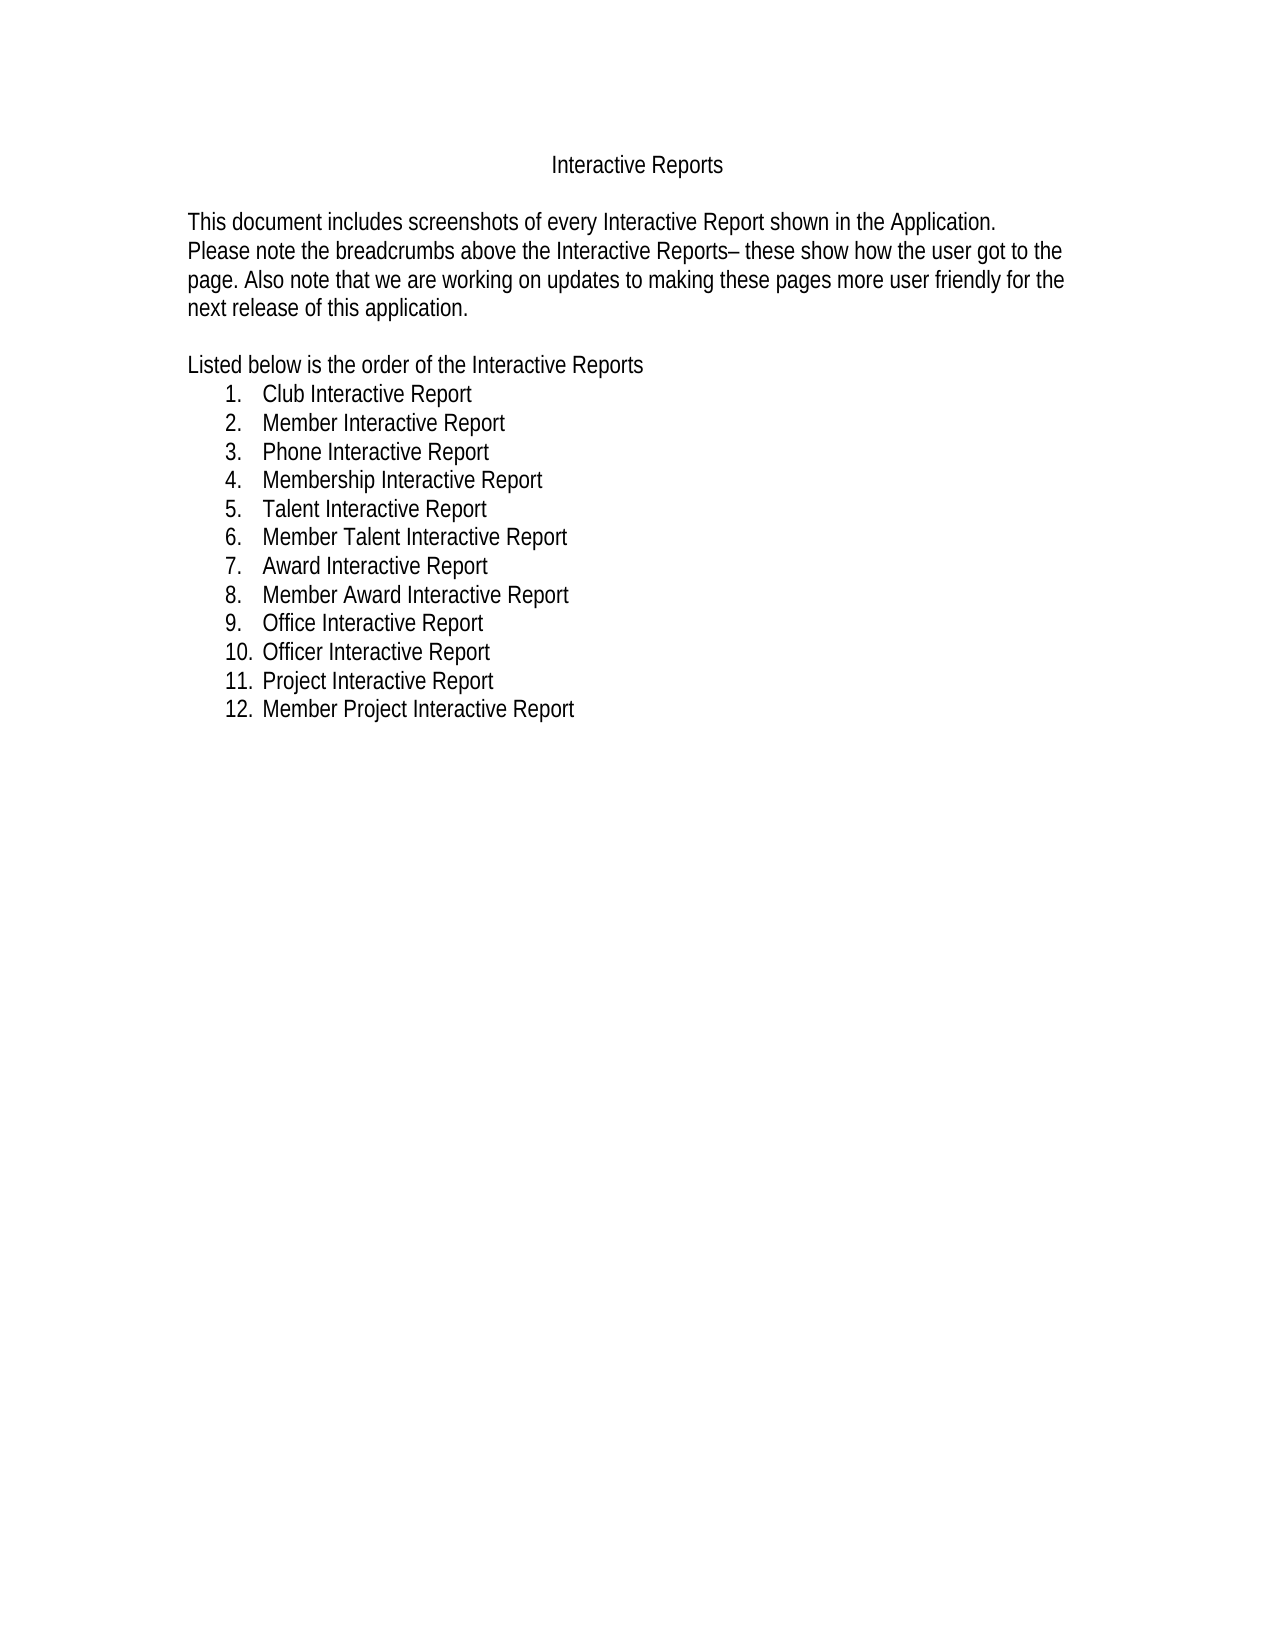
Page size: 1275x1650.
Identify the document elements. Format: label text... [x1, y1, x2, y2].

list Talent Interactive Report [225, 494, 1087, 522]
list Phone Interactive Report [225, 436, 1087, 465]
list Officer Interactive Report [225, 637, 1087, 666]
list Club Interactive Report [225, 379, 1087, 408]
text Please note the breadcrumbs above the Interactive Reports– these show how the user got to the page. Also note that we are working on updates to making these pages more user friendly for the next release of this application. [187, 236, 1087, 322]
list Member Award Interactive Report [225, 580, 1087, 608]
text This document includes screenshots of every Interactive Report shown in the Application. [187, 207, 1087, 236]
list Award Interactive Report [225, 551, 1087, 580]
list Member Interactive Report [225, 408, 1087, 436]
list Member Project Interactive Report [225, 694, 1087, 723]
text Interactive Reports [187, 150, 1087, 179]
list Membership Interactive Report [225, 465, 1087, 494]
list Office Interactive Report [225, 608, 1087, 637]
text Listed below is the order of the Interactive Reports [187, 351, 1087, 379]
list Member Talent Interactive Report [225, 522, 1087, 551]
list Project Interactive Report [225, 666, 1087, 694]
